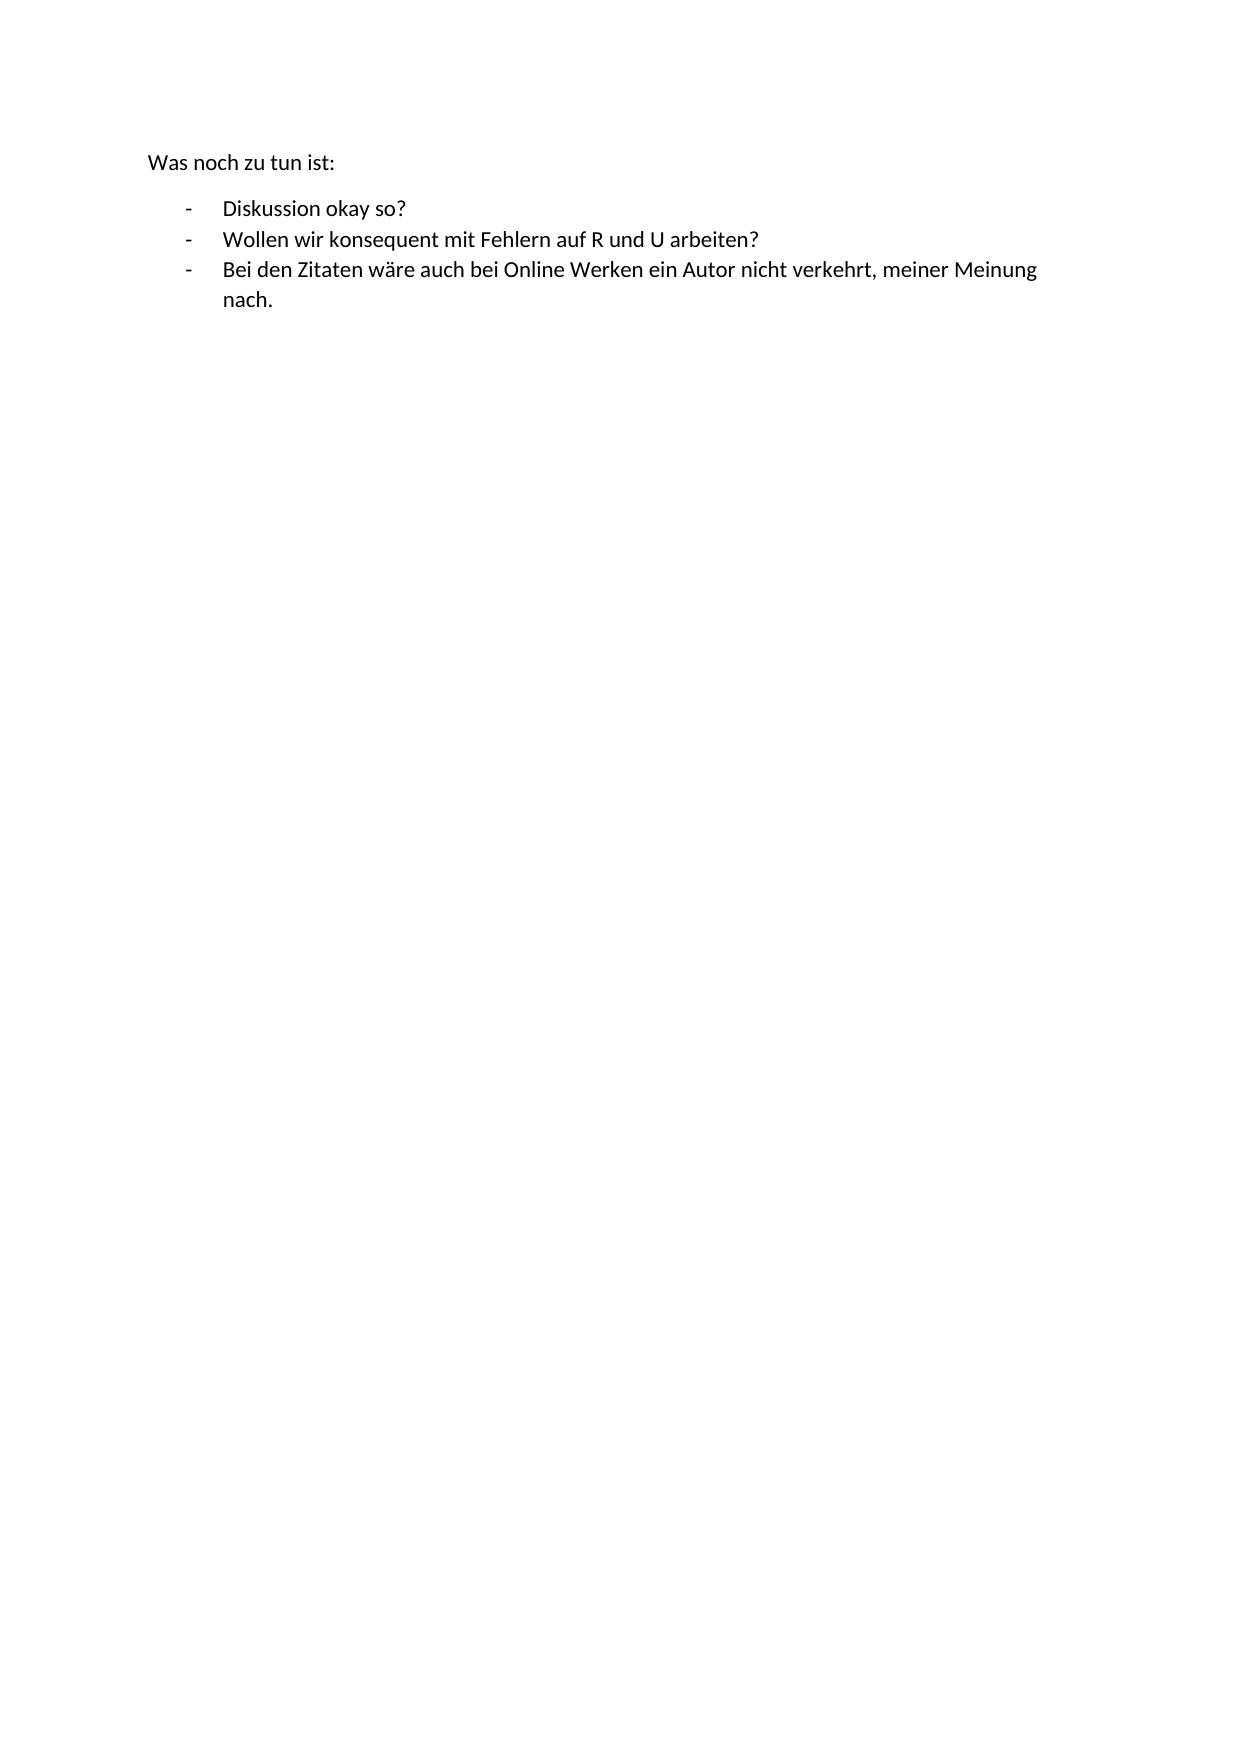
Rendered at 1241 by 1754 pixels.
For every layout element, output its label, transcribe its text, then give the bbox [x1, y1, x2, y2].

list Diskussion okay so? [185, 194, 1093, 222]
list Wollen wir konsequent mit Fehlern auf R und U arbeiten? [185, 225, 1093, 253]
text Was noch zu tun ist: [148, 148, 1093, 176]
list Bei den Zitaten wäre auch bei Online Werken ein Autor nicht verkehrt, meiner Meinung nach. [185, 255, 1093, 313]
